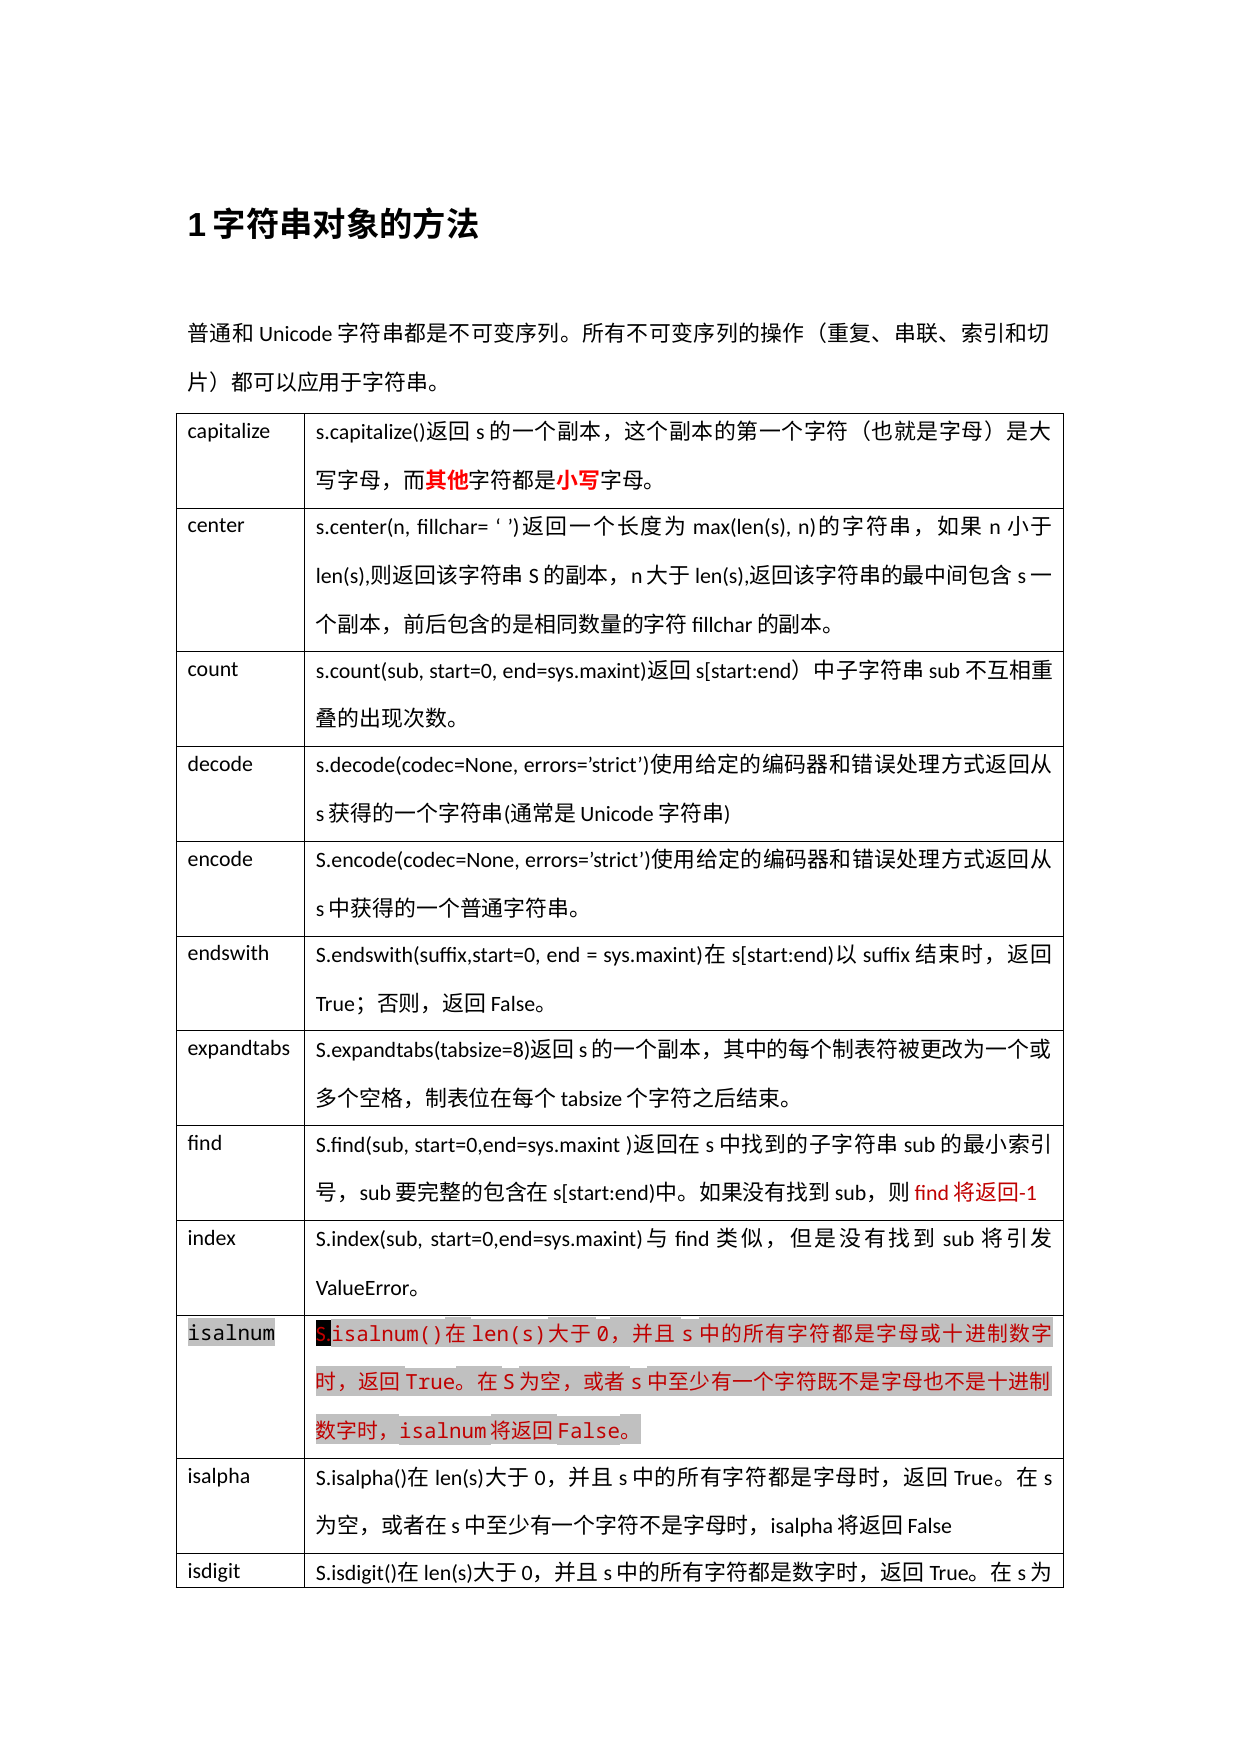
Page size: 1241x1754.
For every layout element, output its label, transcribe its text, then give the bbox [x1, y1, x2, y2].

table_cell expandtabs [177, 1031, 304, 1125]
table_header capitalize [177, 414, 304, 508]
table_cell s.center(n, fillchar= ‘ ’)返回一个长度为max(len(s), n)的字符串，如果n小于len(s),则返回该字符串S的副本，n大于len(s),返回该字符串的最中间包含s一个副本，前后包含的是相同数量的字符fillchar的副本。 [305, 509, 1063, 651]
table_cell s.count(sub, start=0, end=sys.maxint)返回s[start:end）中子字符串sub不互相重叠的出现次数。 [305, 652, 1063, 746]
table_cell endswith [177, 937, 304, 1030]
table_cell decode [177, 747, 304, 841]
table_cell S.find(sub, start=0,end=sys.maxint )返回在s中找到的子字符串sub的最小索引号，sub要完整的包含在s[start:end)中。如果没有找到sub，则find将返回-1 [305, 1126, 1063, 1220]
table_cell center [177, 509, 304, 651]
table_cell isdigit [177, 1554, 304, 1587]
table_cell S.index(sub, start=0,end=sys.maxint)与find类似，但是没有找到sub将引发ValueError。 [305, 1221, 1063, 1315]
table_header s.capitalize()返回s的一个副本，这个副本的第一个字符（也就是字母）是大写字母，而其他字符都是小写字母。 [305, 414, 1063, 508]
table_cell isalnum [177, 1316, 304, 1458]
table_cell S.isalpha()在len(s)大于0，并且s中的所有字符都是字母时，返回True。在s为空，或者在s中至少有一个字符不是字母时，isalpha将返回False [305, 1459, 1063, 1553]
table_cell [305, 1554, 1063, 1587]
table_cell S.expandtabs(tabsize=8)返回s的一个副本，其中的每个制表符被更改为一个或多个空格，制表位在每个tabsize个字符之后结束。 [305, 1031, 1063, 1125]
table_cell find [177, 1126, 304, 1220]
table_cell S.isalnum()在len(s)大于0，并且s中的所有字符都是字母或十进制数字时，返回True。在S为空，或者s中至少有一个字符既不是字母也不是十进制数字时，isalnum将返回False。 [305, 1316, 1063, 1458]
table_cell S.endswith(suffix,start=0, end = sys.maxint)在s[start:end)以suffix结束时，返回True；否则，返回False。 [305, 937, 1063, 1030]
table_cell count [177, 652, 304, 746]
table_cell s.decode(codec=None, errors=’strict’)使用给定的编码器和错误处理方式返回从s获得的一个字符串(通常是Unicode字符串) [305, 747, 1063, 841]
table_cell S.encode(codec=None, errors=’strict’)使用给定的编码器和错误处理方式返回从s中获得的一个普通字符串。 [305, 842, 1063, 936]
table_cell encode [177, 842, 304, 936]
table_cell isalpha [177, 1459, 304, 1553]
text 普通和Unicode字符串都是不可变序列。所有不可变序列的操作（重复、串联、索引和切片）都可以应用于字符串。 [187, 316, 1053, 397]
table_cell index [177, 1221, 304, 1315]
subtitle 1字符串对象的方法 [187, 189, 1053, 254]
